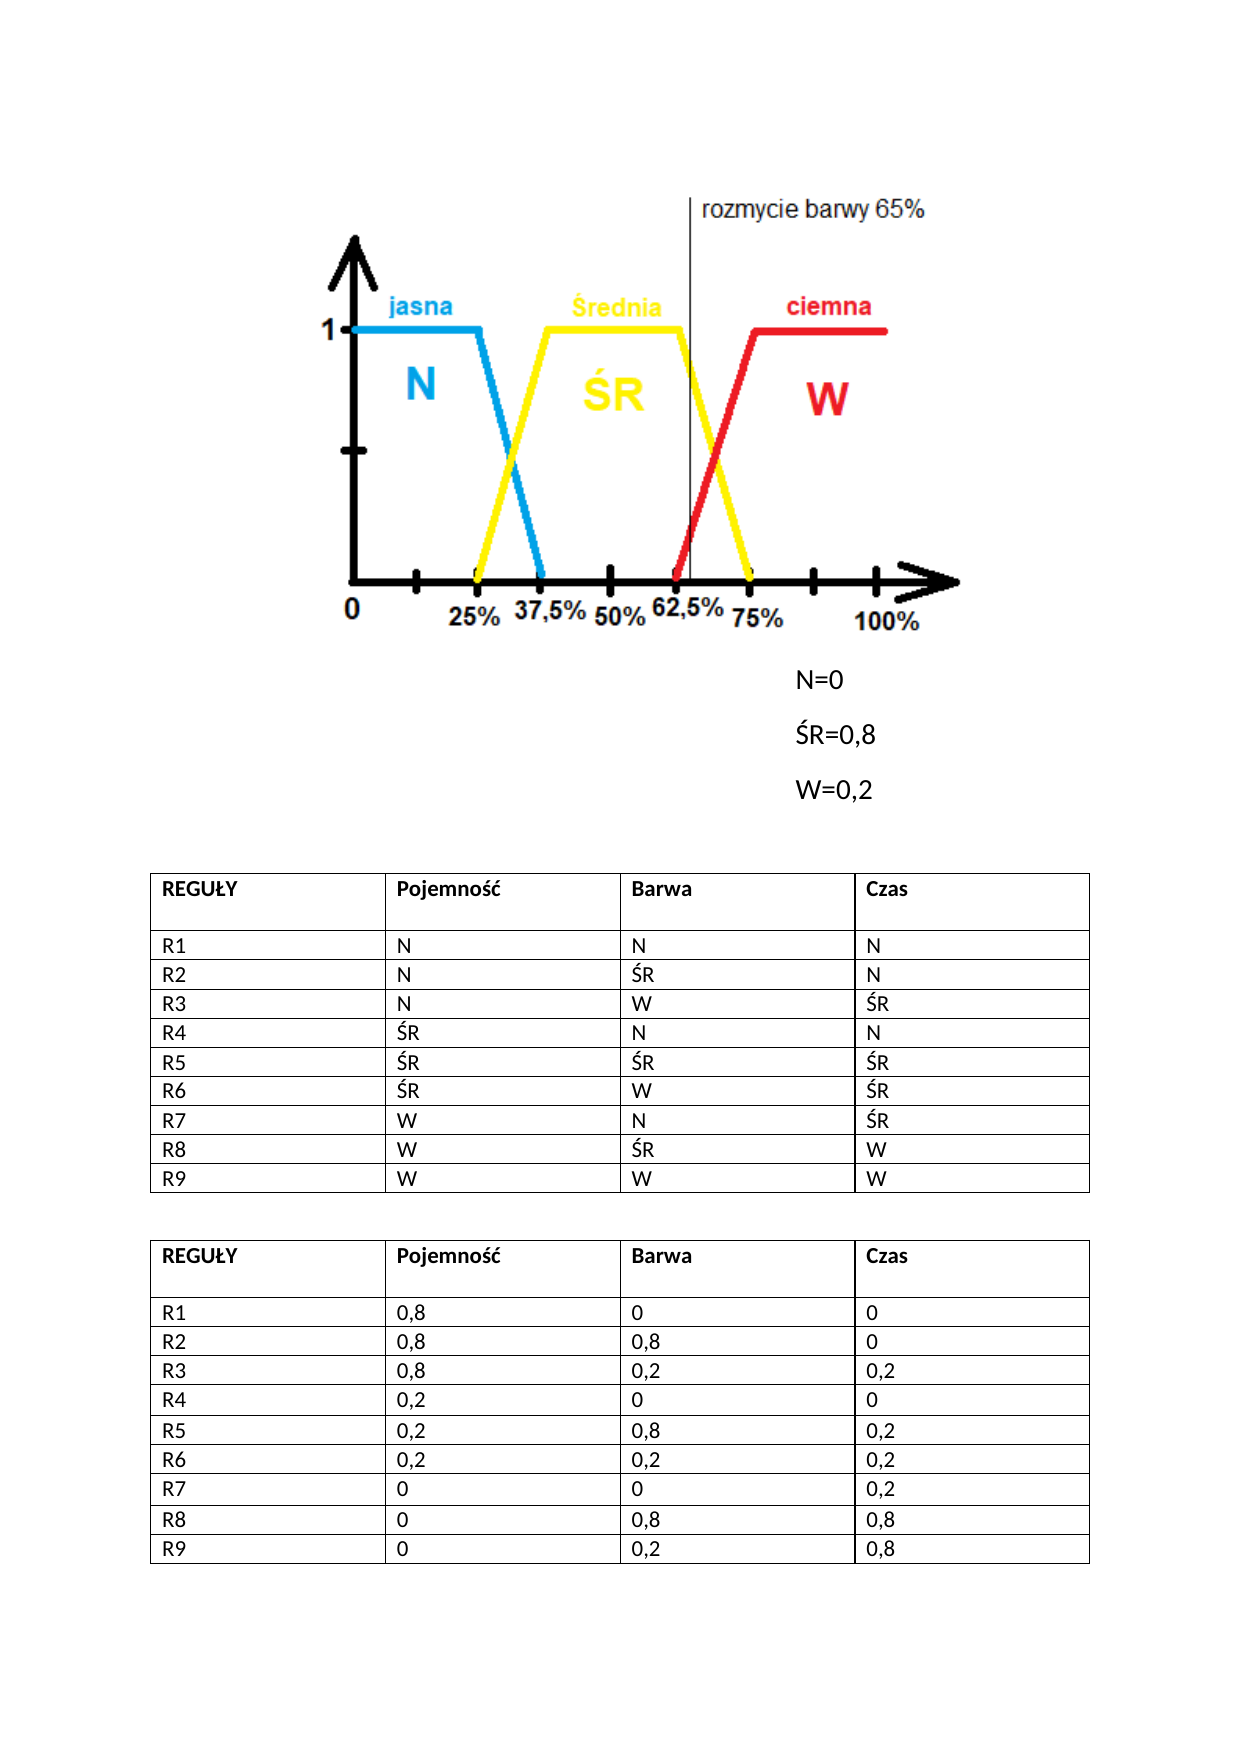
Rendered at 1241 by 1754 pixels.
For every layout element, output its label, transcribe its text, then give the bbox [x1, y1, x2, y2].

table_cell 0 [856, 1385, 1089, 1415]
table_cell 0 [621, 1298, 854, 1326]
table_header Czas [856, 1241, 1089, 1297]
table_cell R9 [151, 1535, 385, 1563]
table_header Pojemność [386, 874, 620, 930]
table_cell 0,8 [621, 1327, 854, 1355]
text W=0,2 [150, 771, 1090, 807]
table_cell ŚR [856, 1048, 1089, 1076]
table_cell R7 [151, 1474, 385, 1504]
table_cell N [856, 960, 1089, 988]
table_cell R1 [151, 1298, 385, 1326]
text ŚR=0,8 [150, 716, 1090, 752]
table_cell W [386, 1106, 620, 1134]
table_header Czas [856, 874, 1089, 930]
table_cell W [621, 1077, 854, 1105]
table_cell 0,2 [386, 1445, 620, 1473]
table_cell 0,8 [621, 1506, 854, 1533]
table_cell 0,8 [856, 1535, 1089, 1563]
table_cell ŚR [856, 1077, 1089, 1105]
table_cell 0 [856, 1327, 1089, 1355]
table_cell 0,2 [621, 1535, 854, 1563]
table_cell W [621, 1164, 854, 1192]
table_header REGUŁY [151, 874, 385, 930]
table_cell R5 [151, 1416, 385, 1444]
table_cell W [621, 990, 854, 1017]
table_cell 0,2 [856, 1445, 1089, 1473]
table_cell 0 [386, 1474, 620, 1504]
table_cell 0 [621, 1385, 854, 1415]
table_cell R6 [151, 1077, 385, 1105]
table_cell 0,8 [386, 1356, 620, 1384]
table_cell 0 [856, 1298, 1089, 1326]
table_cell 0,8 [621, 1416, 854, 1444]
table_cell 0,8 [386, 1298, 620, 1326]
table_cell R1 [151, 931, 385, 959]
table_cell N [386, 931, 620, 959]
table_cell R5 [151, 1048, 385, 1076]
table_cell 0,2 [386, 1416, 620, 1444]
table_cell ŚR [621, 1135, 854, 1163]
table_cell 0,8 [856, 1506, 1089, 1533]
table_cell R8 [151, 1135, 385, 1163]
table_header REGUŁY [151, 1241, 385, 1297]
table_cell ŚR [856, 990, 1089, 1017]
table_cell N [621, 1106, 854, 1134]
table_cell 0,2 [856, 1474, 1089, 1504]
table_cell 0,8 [386, 1327, 620, 1355]
table_cell N [621, 931, 854, 959]
table_cell R4 [151, 1019, 385, 1047]
table_cell 0,2 [856, 1356, 1089, 1384]
table_cell R7 [151, 1106, 385, 1134]
table_cell 0,2 [621, 1445, 854, 1473]
table_cell R6 [151, 1445, 385, 1473]
table_cell N [856, 931, 1089, 959]
table_cell 0,2 [856, 1416, 1089, 1444]
table_cell ŚR [386, 1077, 620, 1105]
table_cell R2 [151, 960, 385, 988]
table_cell N [621, 1019, 854, 1047]
table_cell R8 [151, 1506, 385, 1533]
table_cell N [856, 1019, 1089, 1047]
table_cell ŚR [621, 960, 854, 988]
table_cell 0 [621, 1474, 854, 1504]
table_cell W [856, 1135, 1089, 1163]
text N=0 [150, 661, 1090, 697]
table_cell R9 [151, 1164, 385, 1192]
table_cell W [386, 1164, 620, 1192]
table_cell 0,2 [621, 1356, 854, 1384]
table_header Pojemność [386, 1241, 620, 1297]
table_cell ŚR [856, 1106, 1089, 1134]
table_cell 0 [386, 1535, 620, 1563]
table_cell R3 [151, 1356, 385, 1384]
table_cell R2 [151, 1327, 385, 1355]
table_cell ŚR [386, 1048, 620, 1076]
table_cell ŚR [386, 1019, 620, 1047]
table_cell N [386, 960, 620, 988]
table_cell 0,2 [386, 1385, 620, 1415]
table_cell R4 [151, 1385, 385, 1415]
table_cell W [856, 1164, 1089, 1192]
table_cell ŚR [621, 1048, 854, 1076]
table_cell N [386, 990, 620, 1017]
table_header Barwa [621, 1241, 854, 1297]
table_header Barwa [621, 874, 854, 930]
table_cell W [386, 1135, 620, 1163]
table_cell 0 [386, 1506, 620, 1533]
table_cell R3 [151, 990, 385, 1017]
